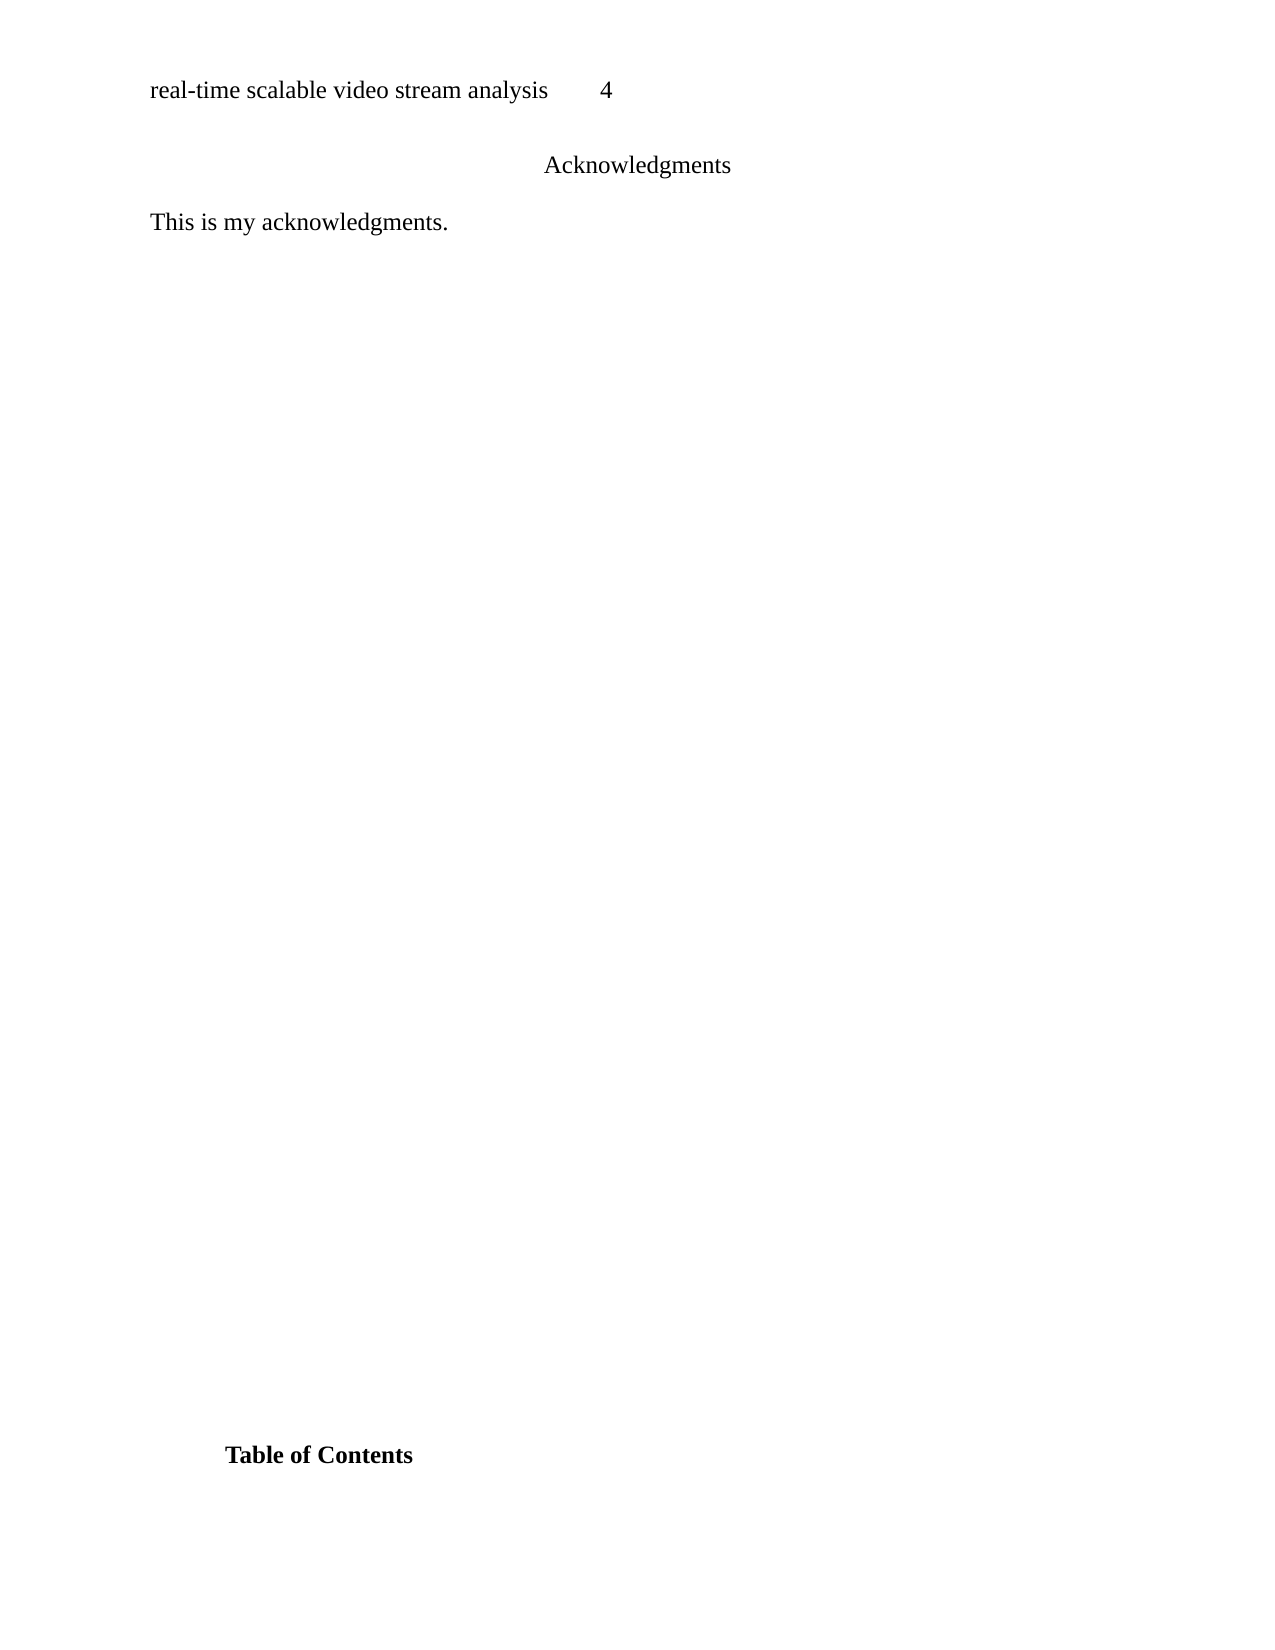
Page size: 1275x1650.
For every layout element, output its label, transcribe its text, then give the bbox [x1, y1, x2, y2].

title Acknowledgments [150, 150, 1125, 179]
text This is my acknowledgments. [150, 207, 1125, 236]
